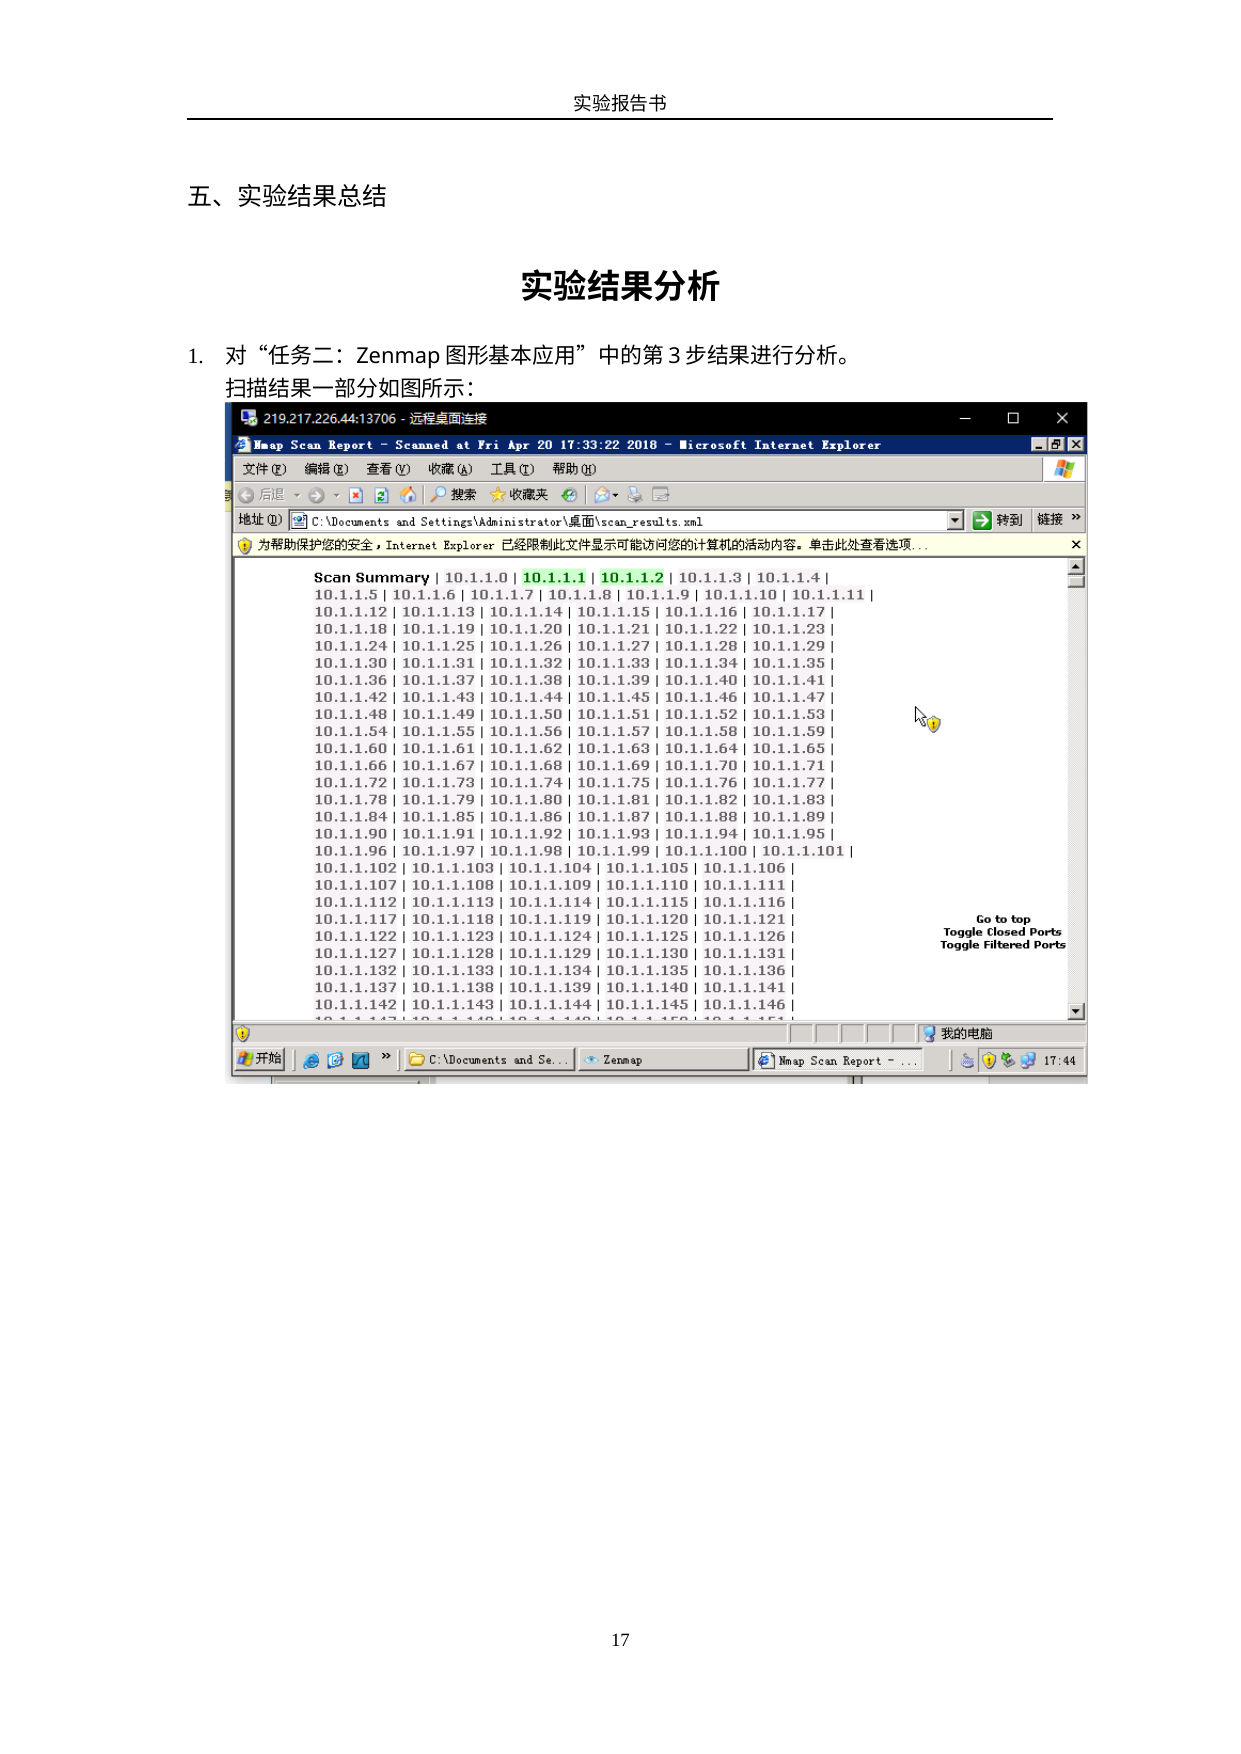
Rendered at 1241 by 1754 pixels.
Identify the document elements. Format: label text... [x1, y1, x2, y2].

list 扫描结果一部分如图所示： [225, 370, 1053, 402]
picture [224, 402, 1088, 1084]
list 对“任务二：Zenmap图形基本应用”中的第3步结果进行分析。 [187, 338, 1053, 370]
text 五、实验结果总结 [187, 162, 1053, 227]
subtitle 实验结果分析 [187, 252, 1053, 317]
